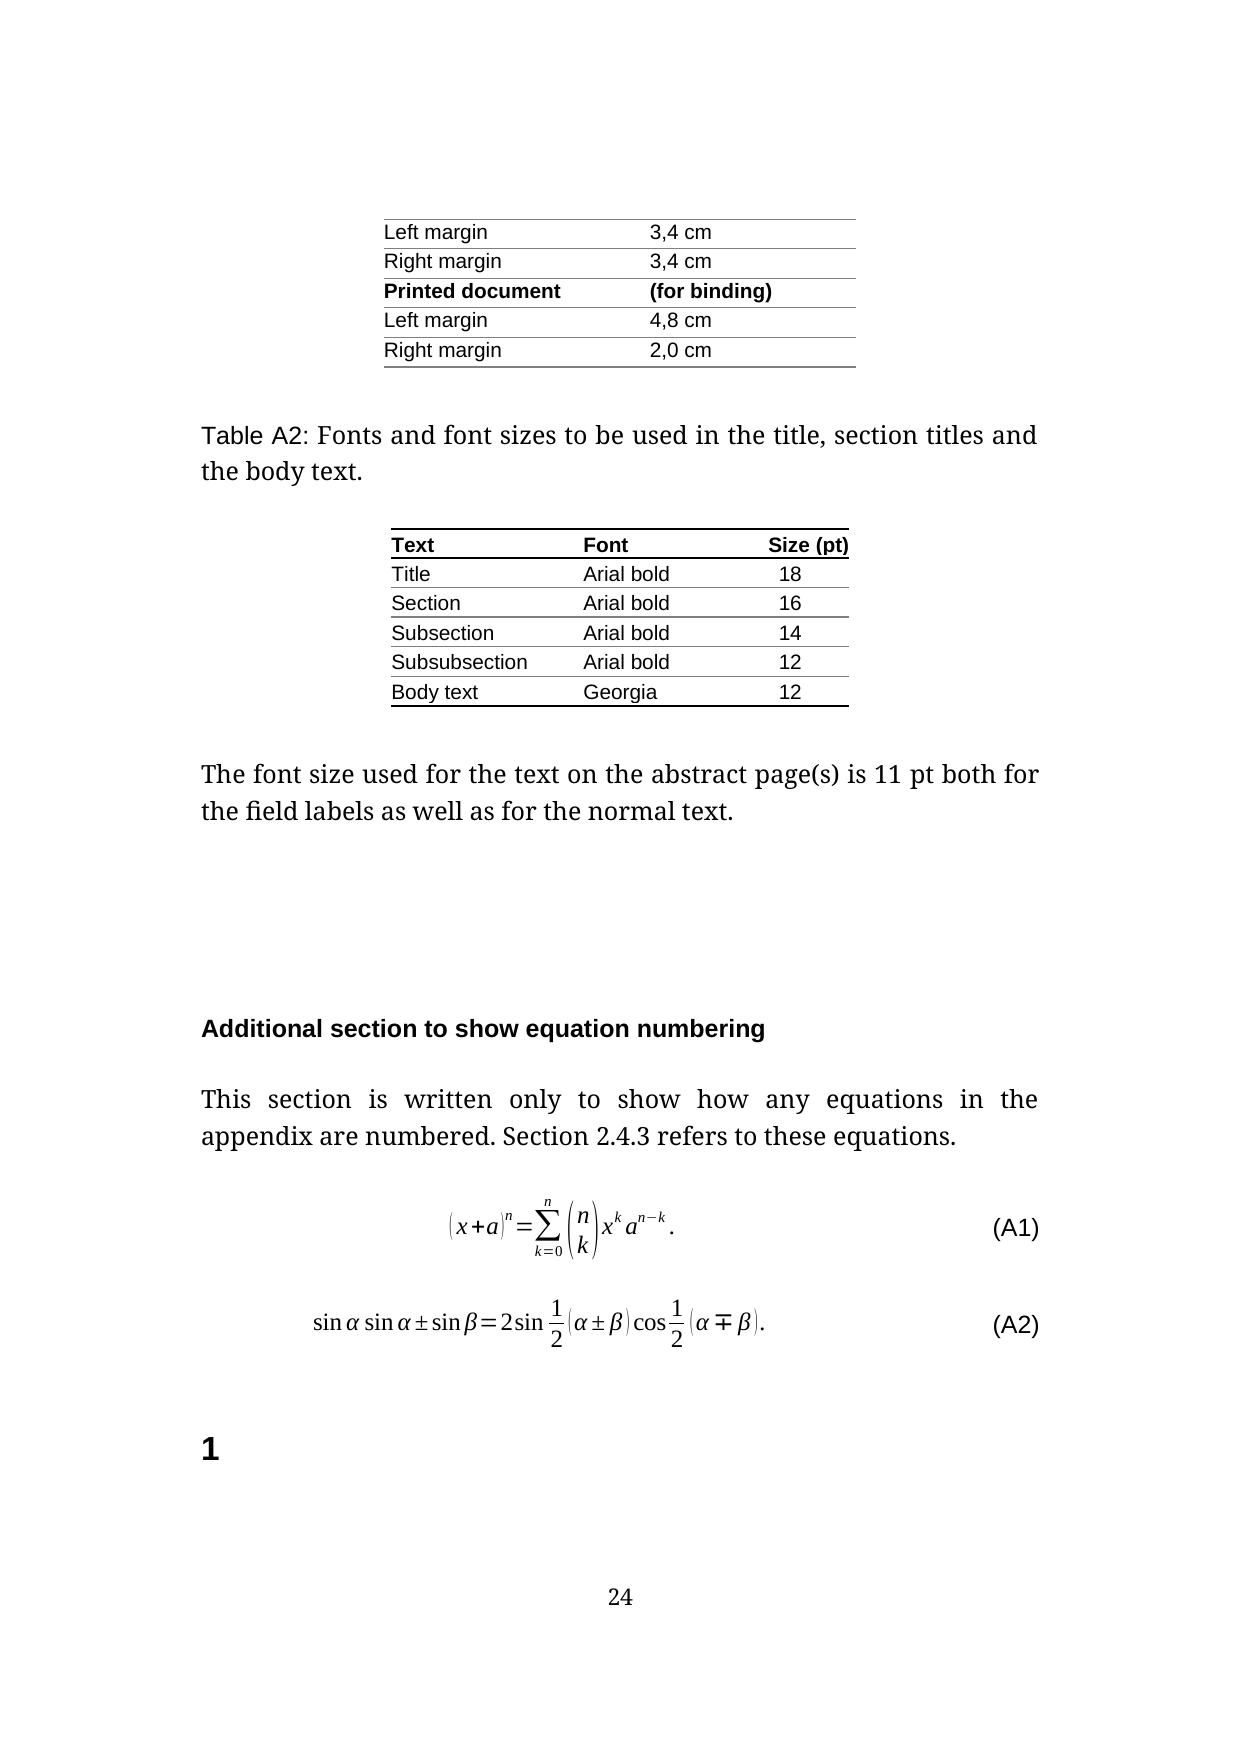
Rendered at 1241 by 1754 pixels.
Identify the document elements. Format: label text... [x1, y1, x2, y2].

table_cell 16 [731, 588, 849, 616]
title Additional section to show equation numbering [201, 1014, 1039, 1043]
table_header Font [583, 530, 731, 557]
table_cell Left margin [384, 308, 649, 337]
table_cell Section [391, 588, 583, 616]
table_cell 3,4 cm [650, 249, 856, 278]
table_cell Arial bold [583, 618, 731, 646]
table_cell Arial bold [583, 559, 731, 587]
table_cell 4,8 cm [650, 308, 856, 337]
table_cell Body text [391, 677, 583, 705]
table_cell Left margin [384, 220, 649, 248]
table_cell 18 [731, 559, 849, 587]
table_cell 14 [731, 618, 849, 646]
table_cell Subsection [391, 618, 583, 646]
table_cell 3,4 cm [650, 220, 856, 248]
text (A2) [201, 1294, 1039, 1353]
text This section is written only to show how any equations in the appendix are numbered. Section 2.4.3 refers to these equations. [201, 1082, 1039, 1153]
table_cell 12 [731, 677, 849, 705]
table_cell Arial bold [583, 647, 731, 676]
table_cell Arial bold [583, 588, 731, 616]
table_cell 2,0 cm [650, 338, 856, 366]
table_cell Right margin [384, 338, 649, 366]
table_cell Georgia [583, 677, 731, 705]
table_cell Right margin [384, 249, 649, 278]
table_cell 12 [731, 647, 849, 676]
table_cell Printed document [384, 279, 649, 307]
text The font size used for the text on the abstract page(s) is 11 pt both for the field labels as well as for the normal text. [201, 757, 1039, 828]
text (A1) [201, 1192, 1039, 1261]
table_header Text [391, 530, 583, 557]
table_cell (for binding) [650, 279, 856, 307]
text Table A2: Fonts and font sizes to be used in the title, section titles and the body text. [201, 417, 1039, 488]
table_header Size (pt) [731, 530, 849, 557]
table_cell Title [391, 559, 583, 587]
table_cell Subsubsection [391, 647, 583, 676]
